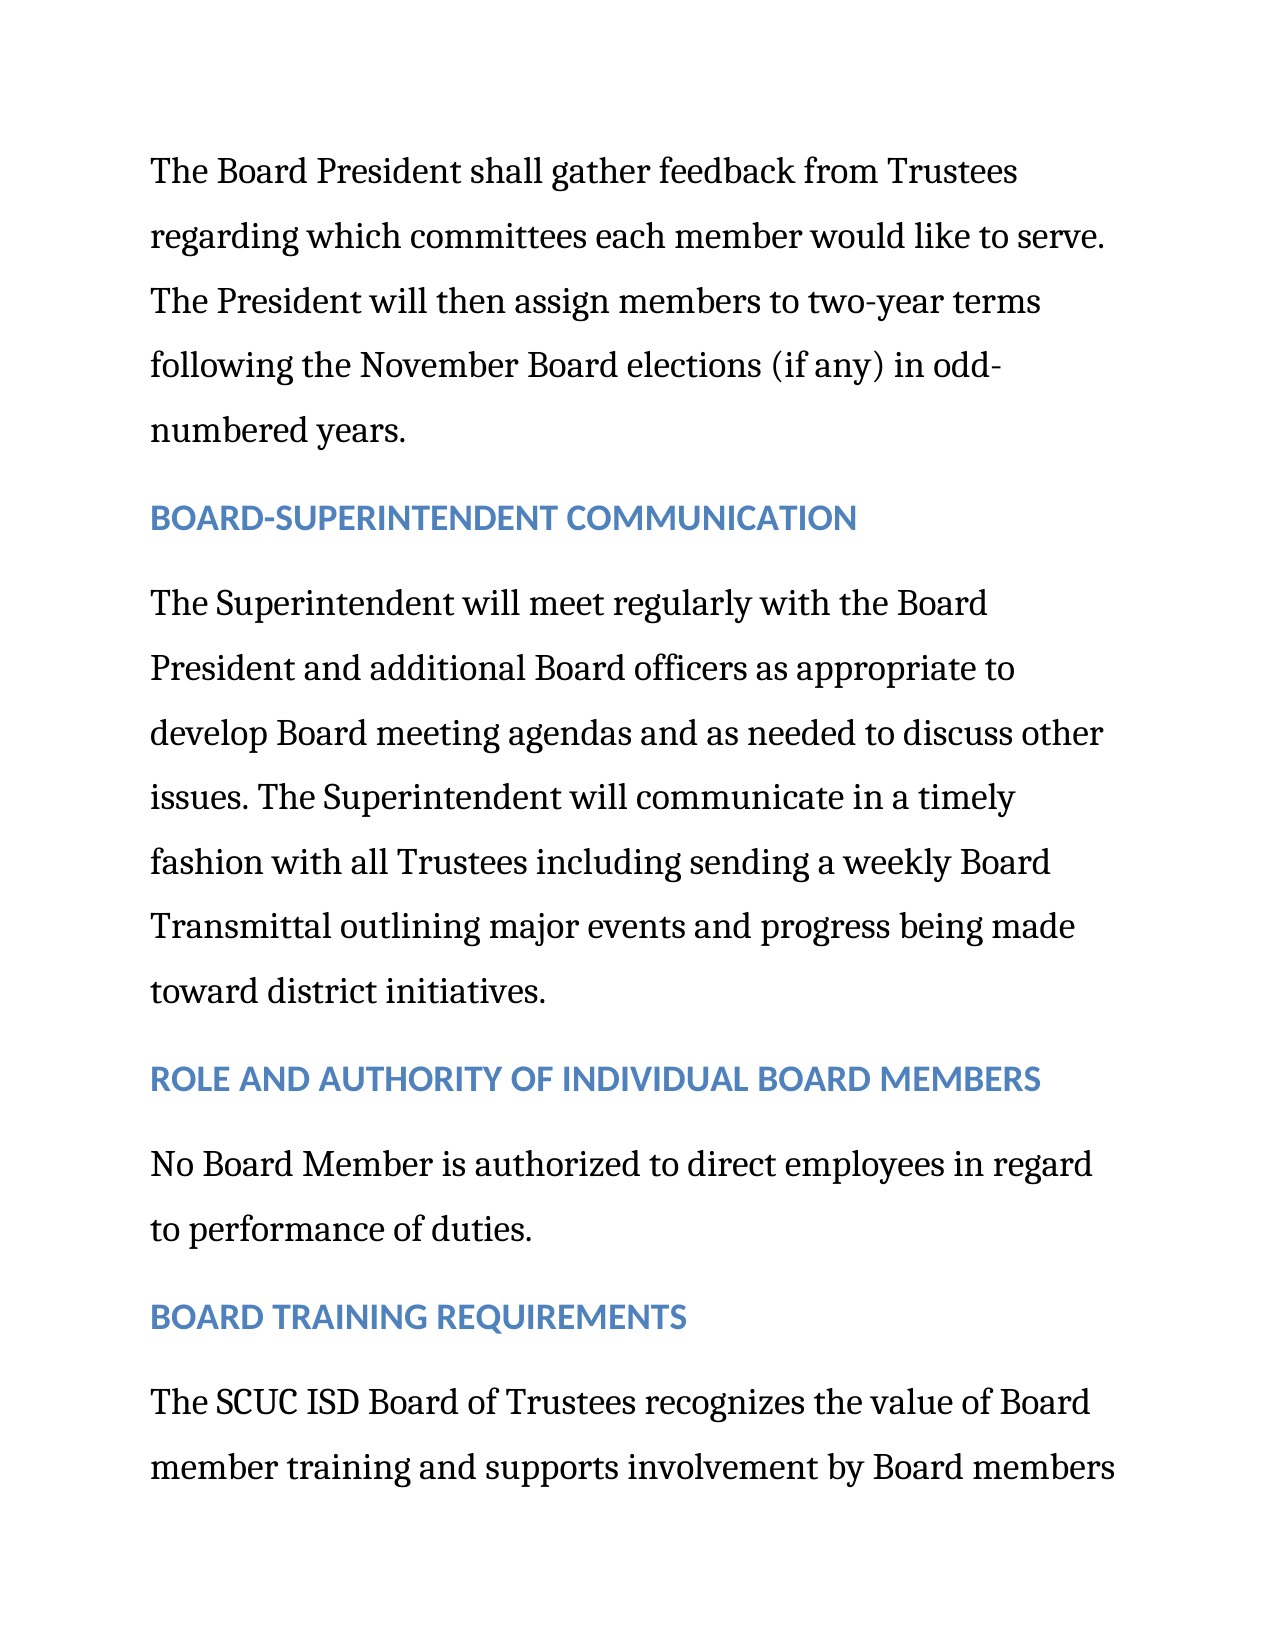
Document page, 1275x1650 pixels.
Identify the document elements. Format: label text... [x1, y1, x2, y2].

subtitle BOARD-SUPERINTENDENT COMMUNICATION [150, 494, 1125, 540]
text The Board President shall gather feedback from Trustees regarding which committees each member would like to serve. The President will then assign members to two-year terms following the November Board elections (if any) in odd-numbered years. [150, 150, 1125, 452]
text No Board Member is authorized to direct employees in regard to performance of duties. [150, 1143, 1125, 1251]
subtitle BOARD TRAINING REQUIREMENTS [150, 1293, 1125, 1339]
subtitle ROLE AND AUTHORITY OF INDIVIDUAL BOARD MEMBERS [150, 1055, 1125, 1101]
text The Superintendent will meet regularly with the Board President and additional Board officers as appropriate to develop Board meeting agendas and as needed to discuss other issues. The Superintendent will communicate in a timely fashion with all Trustees including sending a weekly Board Transmittal outlining major events and progress being made toward district initiatives. [150, 582, 1125, 1013]
